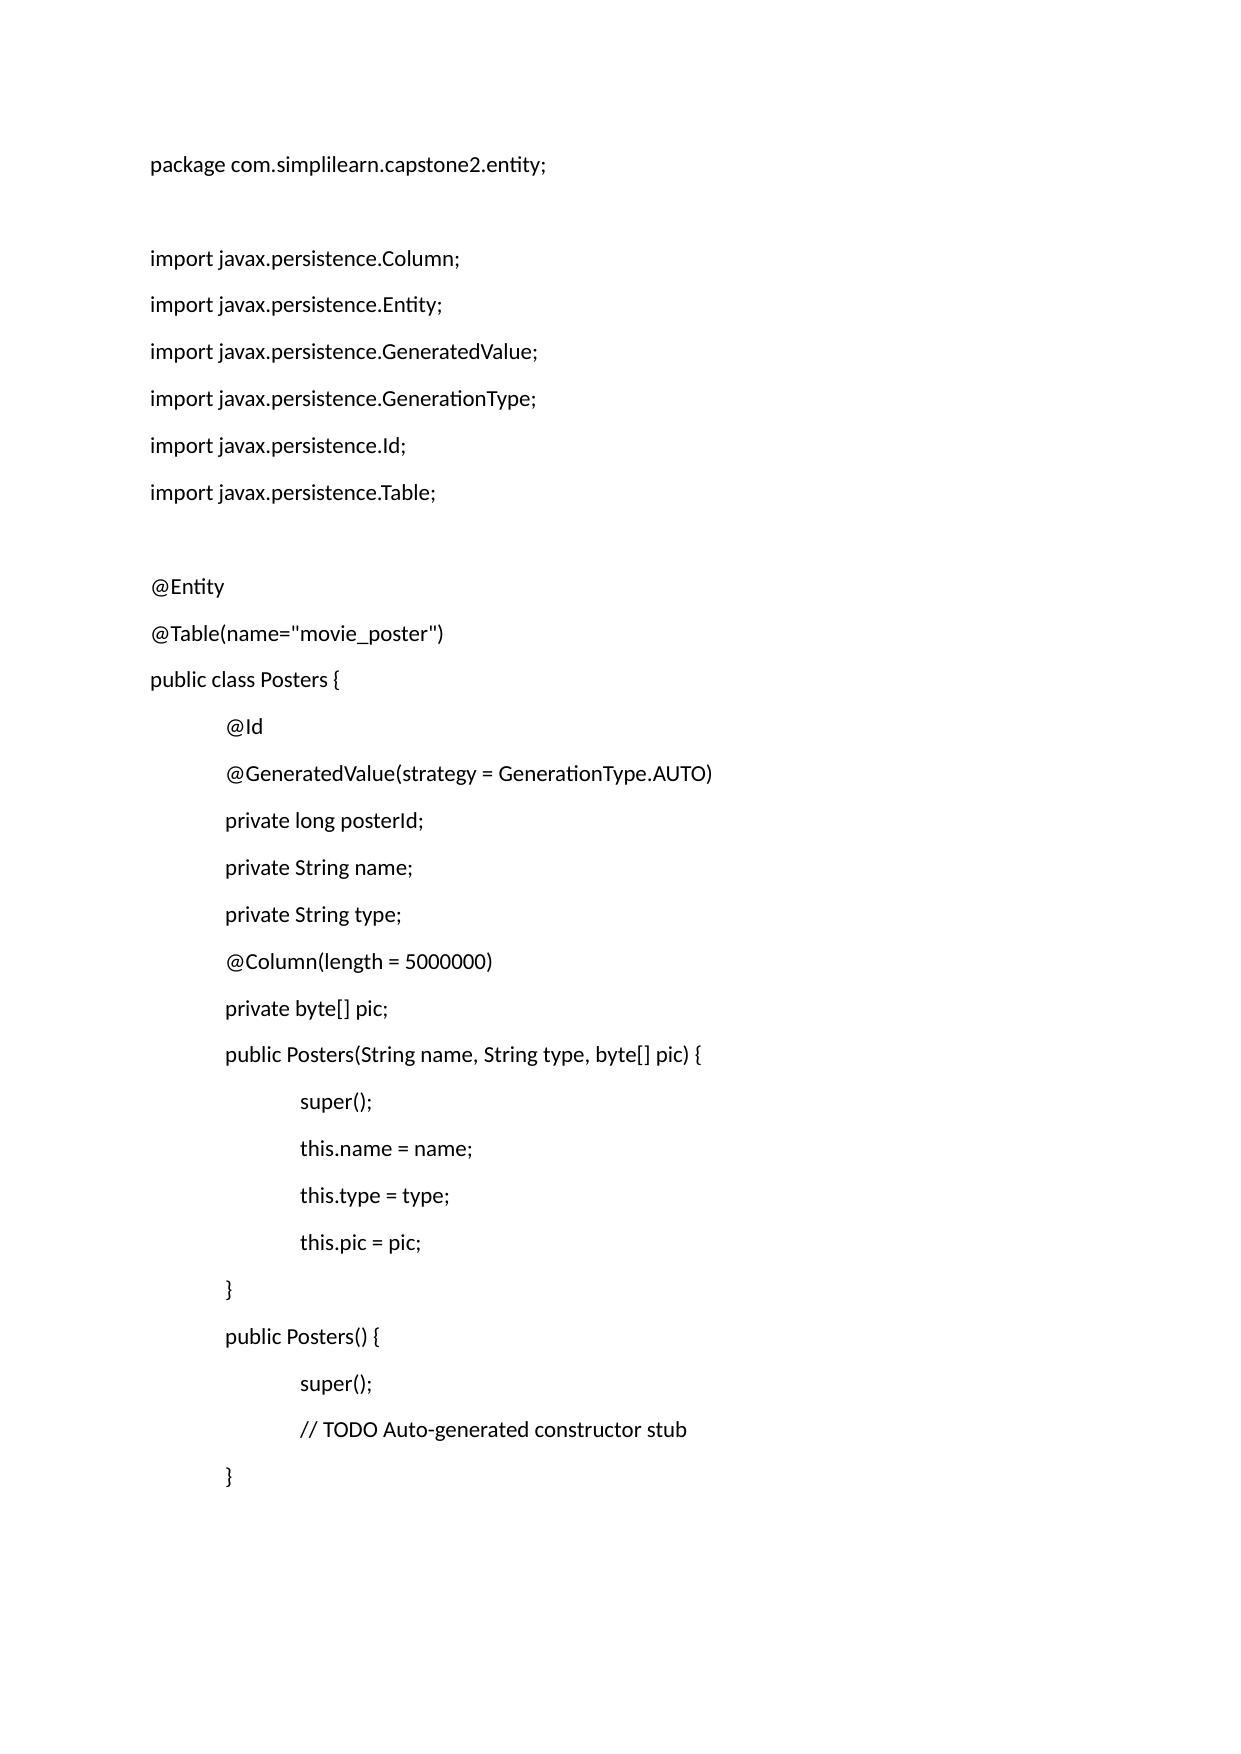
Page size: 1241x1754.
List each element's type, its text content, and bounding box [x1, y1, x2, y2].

text private long posterId; [150, 806, 1090, 834]
text private String type; [150, 900, 1090, 928]
text import javax.persistence.Entity; [150, 291, 1090, 319]
text import javax.persistence.GeneratedValue; [150, 337, 1090, 366]
text } [150, 1462, 1090, 1491]
text @GeneratedValue(strategy = GenerationType.AUTO) [150, 759, 1090, 787]
text private byte[] pic; [150, 994, 1090, 1022]
text super(); [150, 1087, 1090, 1116]
text public Posters() { [150, 1322, 1090, 1350]
text import javax.persistence.Table; [150, 478, 1090, 506]
text @Entity [150, 572, 1090, 600]
text // TODO Auto-generated constructor stub [150, 1416, 1090, 1444]
text private String name; [150, 853, 1090, 881]
text } [150, 1275, 1090, 1303]
text @Table(name="movie_poster") [150, 619, 1090, 647]
text this.pic = pic; [150, 1228, 1090, 1256]
text super(); [150, 1369, 1090, 1397]
text public class Posters { [150, 666, 1090, 694]
text package com.simplilearn.capstone2.entity; [150, 150, 1090, 178]
text @Column(length = 5000000) [150, 947, 1090, 975]
text import javax.persistence.GenerationType; [150, 384, 1090, 412]
text this.type = type; [150, 1181, 1090, 1209]
text this.name = name; [150, 1134, 1090, 1162]
text @Id [150, 712, 1090, 741]
text import javax.persistence.Id; [150, 431, 1090, 459]
text import javax.persistence.Column; [150, 244, 1090, 272]
text public Posters(String name, String type, byte[] pic) { [150, 1041, 1090, 1069]
